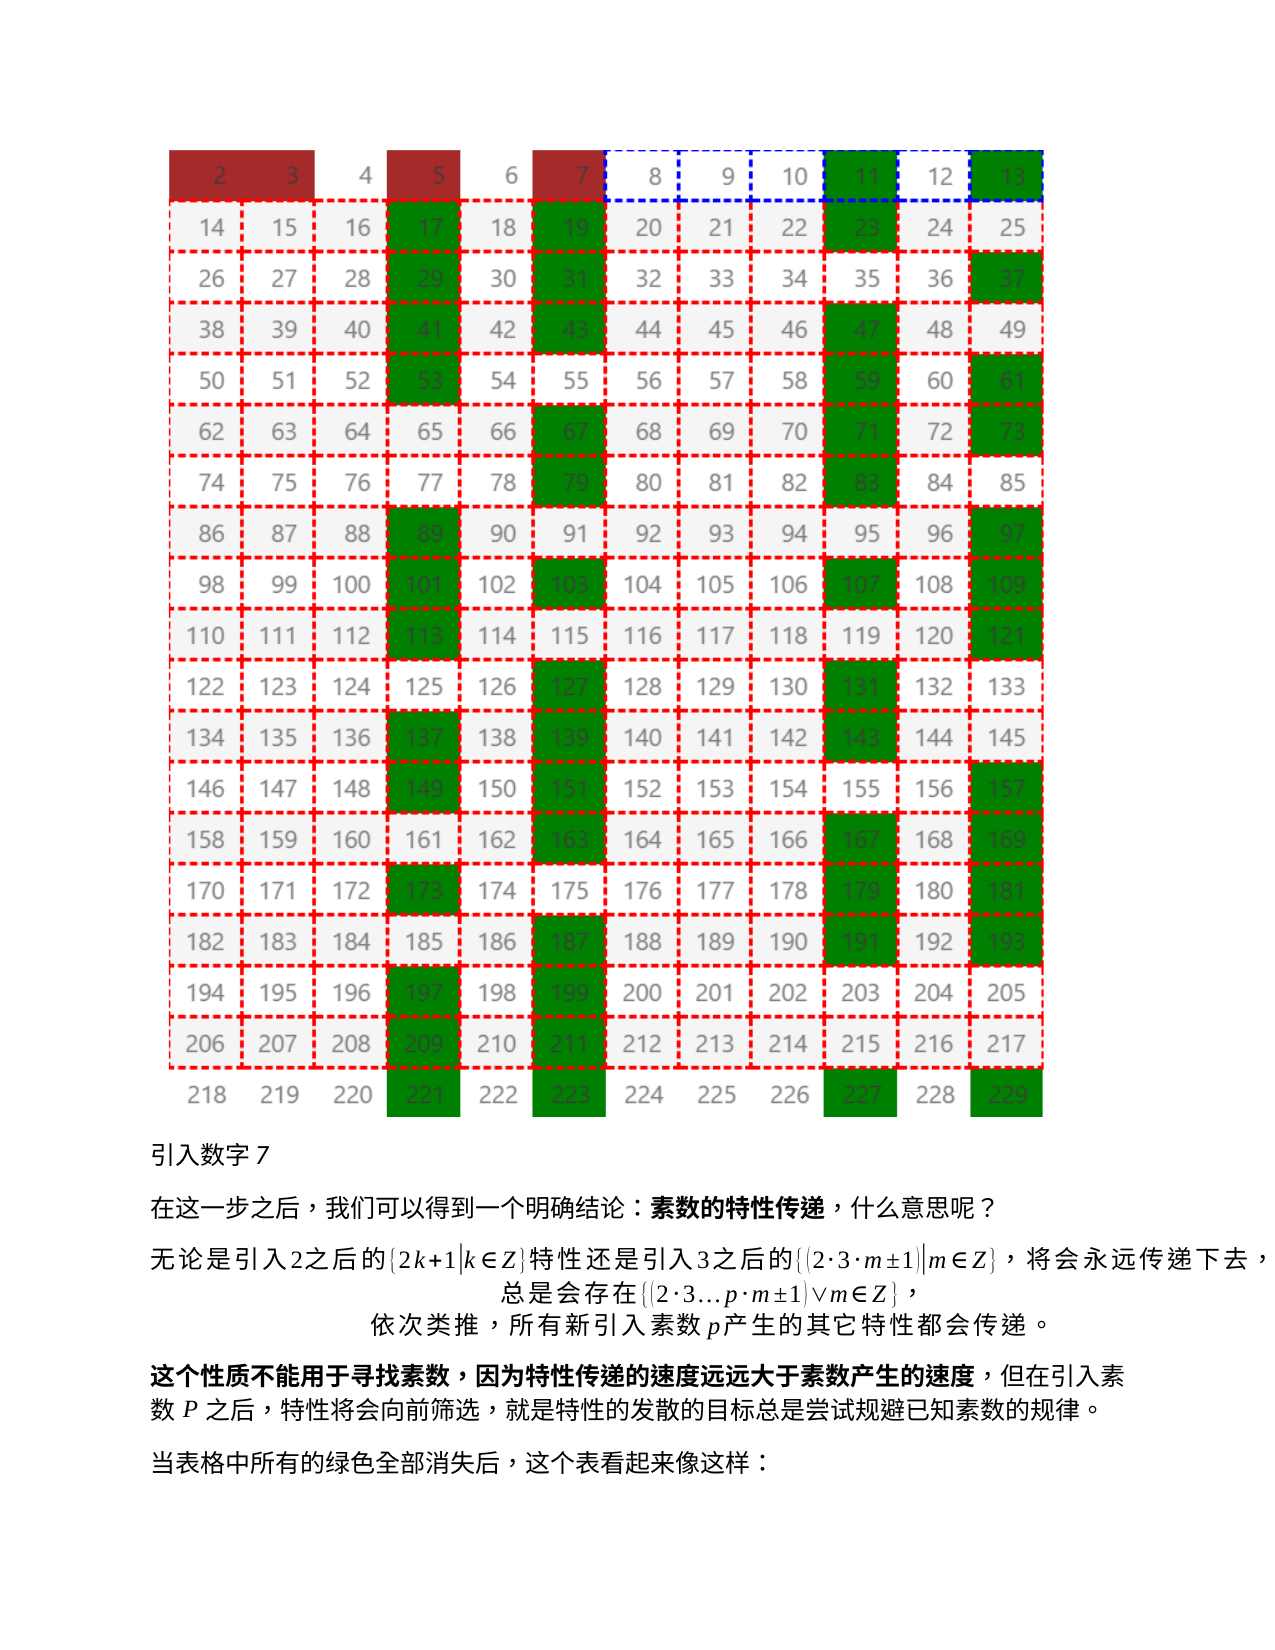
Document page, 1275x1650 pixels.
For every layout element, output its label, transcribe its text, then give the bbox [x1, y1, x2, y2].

text 引入数字7 [150, 1138, 1125, 1172]
text 这个性质不能用于寻找素数，因为特性传递的速度远远大于素数产生的速度，但在引入素数 之后，特性将会向前筛选，就是特性的发散的目标总是尝试规避已知素数的规律。 [150, 1358, 1125, 1427]
picture [168, 150, 1044, 1117]
text 在这一步之后，我们可以得到一个明确结论：素数的特性传递，什么意思呢？ [150, 1191, 1125, 1225]
text 当表格中所有的绿色全部消失后，这个表看起来像这样： [150, 1445, 1125, 1479]
